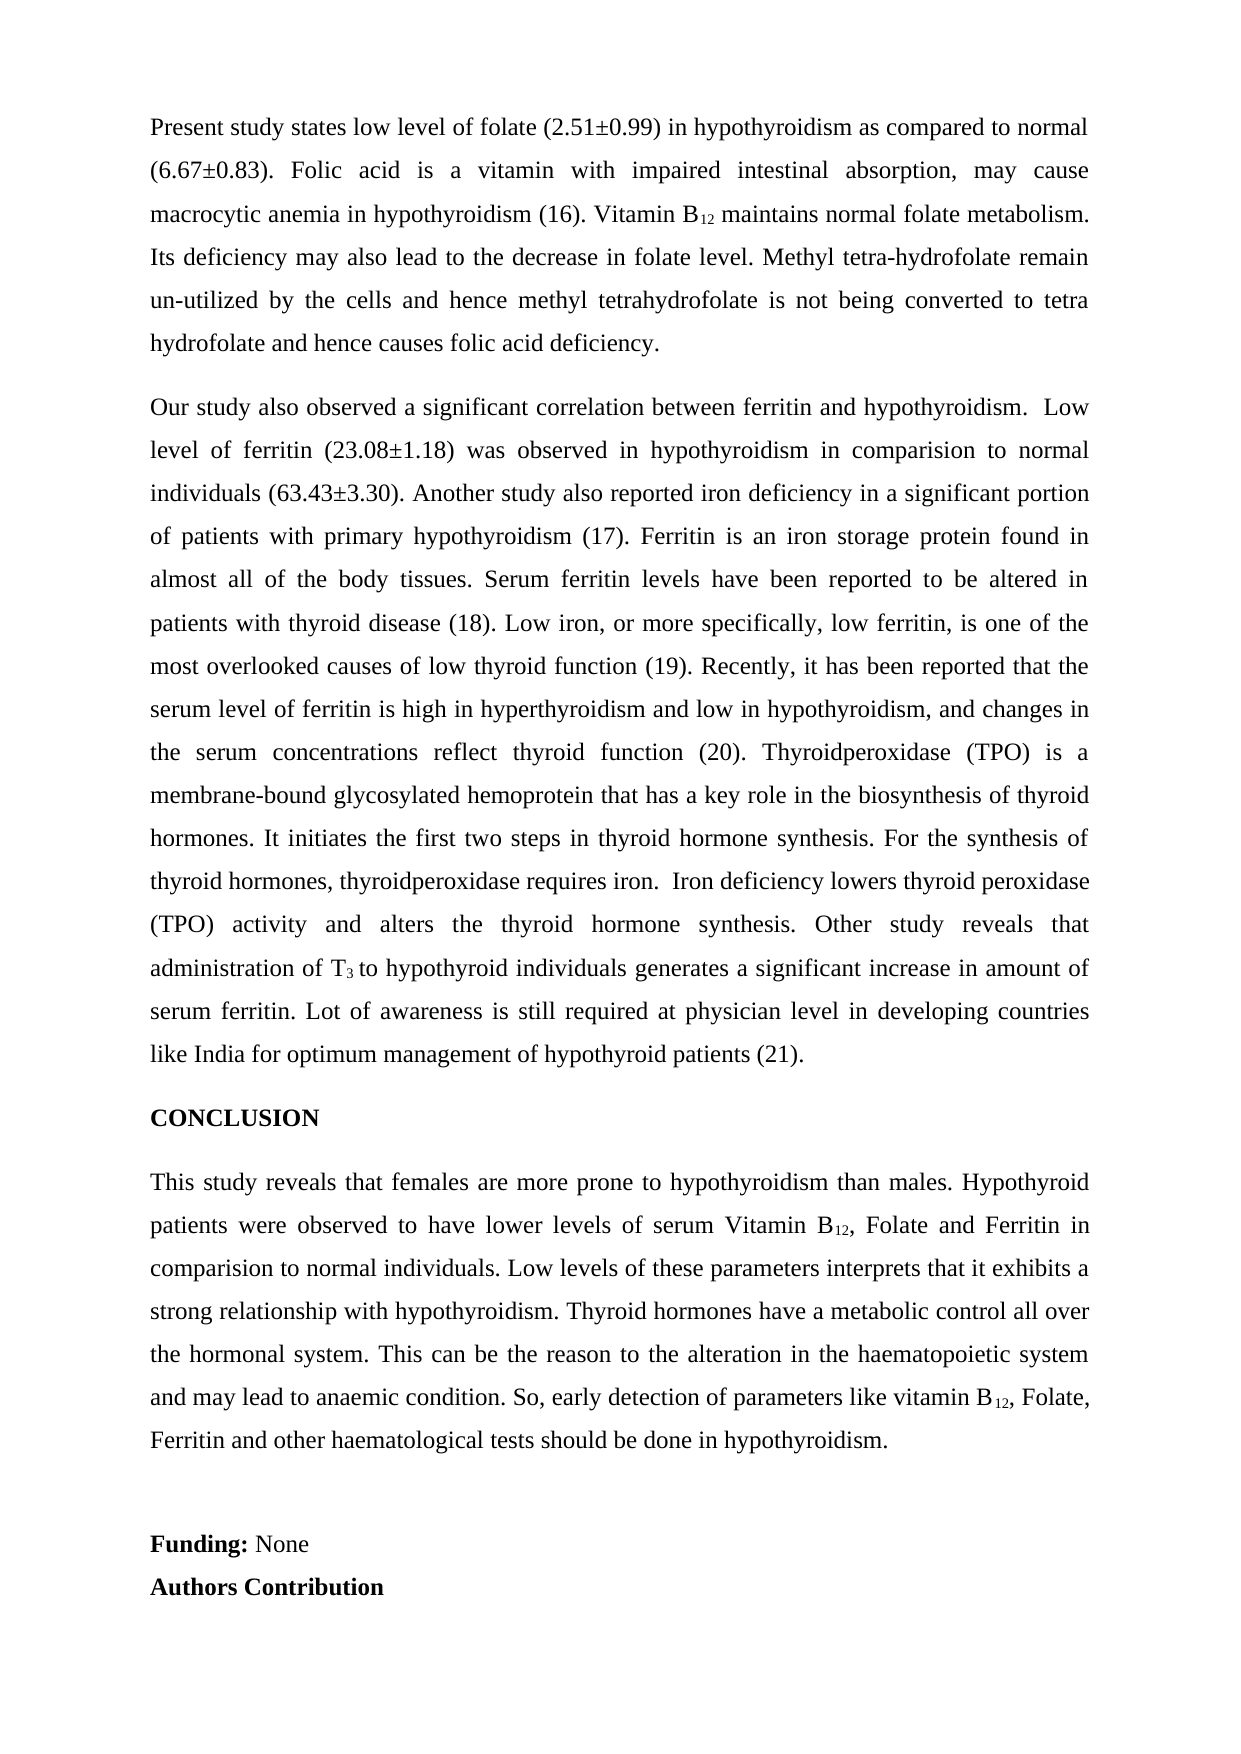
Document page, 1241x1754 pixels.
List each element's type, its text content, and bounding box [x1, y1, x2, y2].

text Funding: None [150, 1529, 1090, 1558]
text Present study states low level of folate (2.51±0.99) in hypothyroidism as compared to normal (6.67±0.83). Folic acid is a vitamin with impaired intestinal absorption, may cause macrocytic anemia in hypothyroidism (16). Vitamin B12 maintains normal folate metabolism. Its deficiency may also lead to the decrease in folate level. Methyl tetra-hydrofolate remain un-utilized by the cells and hence methyl tetrahydrofolate is not being converted to tetra hydrofolate and hence causes folic acid deficiency. [150, 112, 1090, 357]
text Authors Contribution [150, 1572, 1090, 1601]
text This study reveals that females are more prone to hypothyroidism than males. Hypothyroid patients were observed to have lower levels of serum Vitamin B12, Folate and Ferritin in comparision to normal individuals. Low levels of these parameters interprets that it exhibits a strong relationship with hypothyroidism. Thyroid hormones have a metabolic control all over the hormonal system. This can be the reason to the alteration in the haematopoietic system and may lead to anaemic condition. So, early detection of parameters like vitamin B12, Folate, Ferritin and other haematological tests should be done in hypothyroidism. [150, 1167, 1090, 1454]
text CONCLUSION [150, 1103, 1090, 1132]
text Our study also observed a significant correlation between ferritin and hypothyroidism. Low level of ferritin (23.08±1.18) was observed in hypothyroidism in comparision to normal individuals (63.43±3.30). Another study also reported iron deficiency in a significant portion of patients with primary hypothyroidism (17). Ferritin is an iron storage protein found in almost all of the body tissues. Serum ferritin levels have been reported to be altered in patients with thyroid disease (18). Low iron, or more specifically, low ferritin, is one of the most overlooked causes of low thyroid function (19). Recently, it has been reported that the serum level of ferritin is high in hyperthyroidism and low in hypothyroidism, and changes in the serum concentrations reflect thyroid function (20). Thyroidperoxidase (TPO) is a membrane-bound glycosylated hemoprotein that has a key role in the biosynthesis of thyroid hormones. It initiates the first two steps in thyroid hormone synthesis. For the synthesis of thyroid hormones, thyroidperoxidase requires iron. Iron deficiency lowers thyroid peroxidase (TPO) activity and alters the thyroid hormone synthesis. Other study reveals that administration of T3 to hypothyroid individuals generates a significant increase in amount of serum ferritin. Lot of awareness is still required at physician level in developing countries like India for optimum management of hypothyroid patients (21). [150, 392, 1090, 1068]
